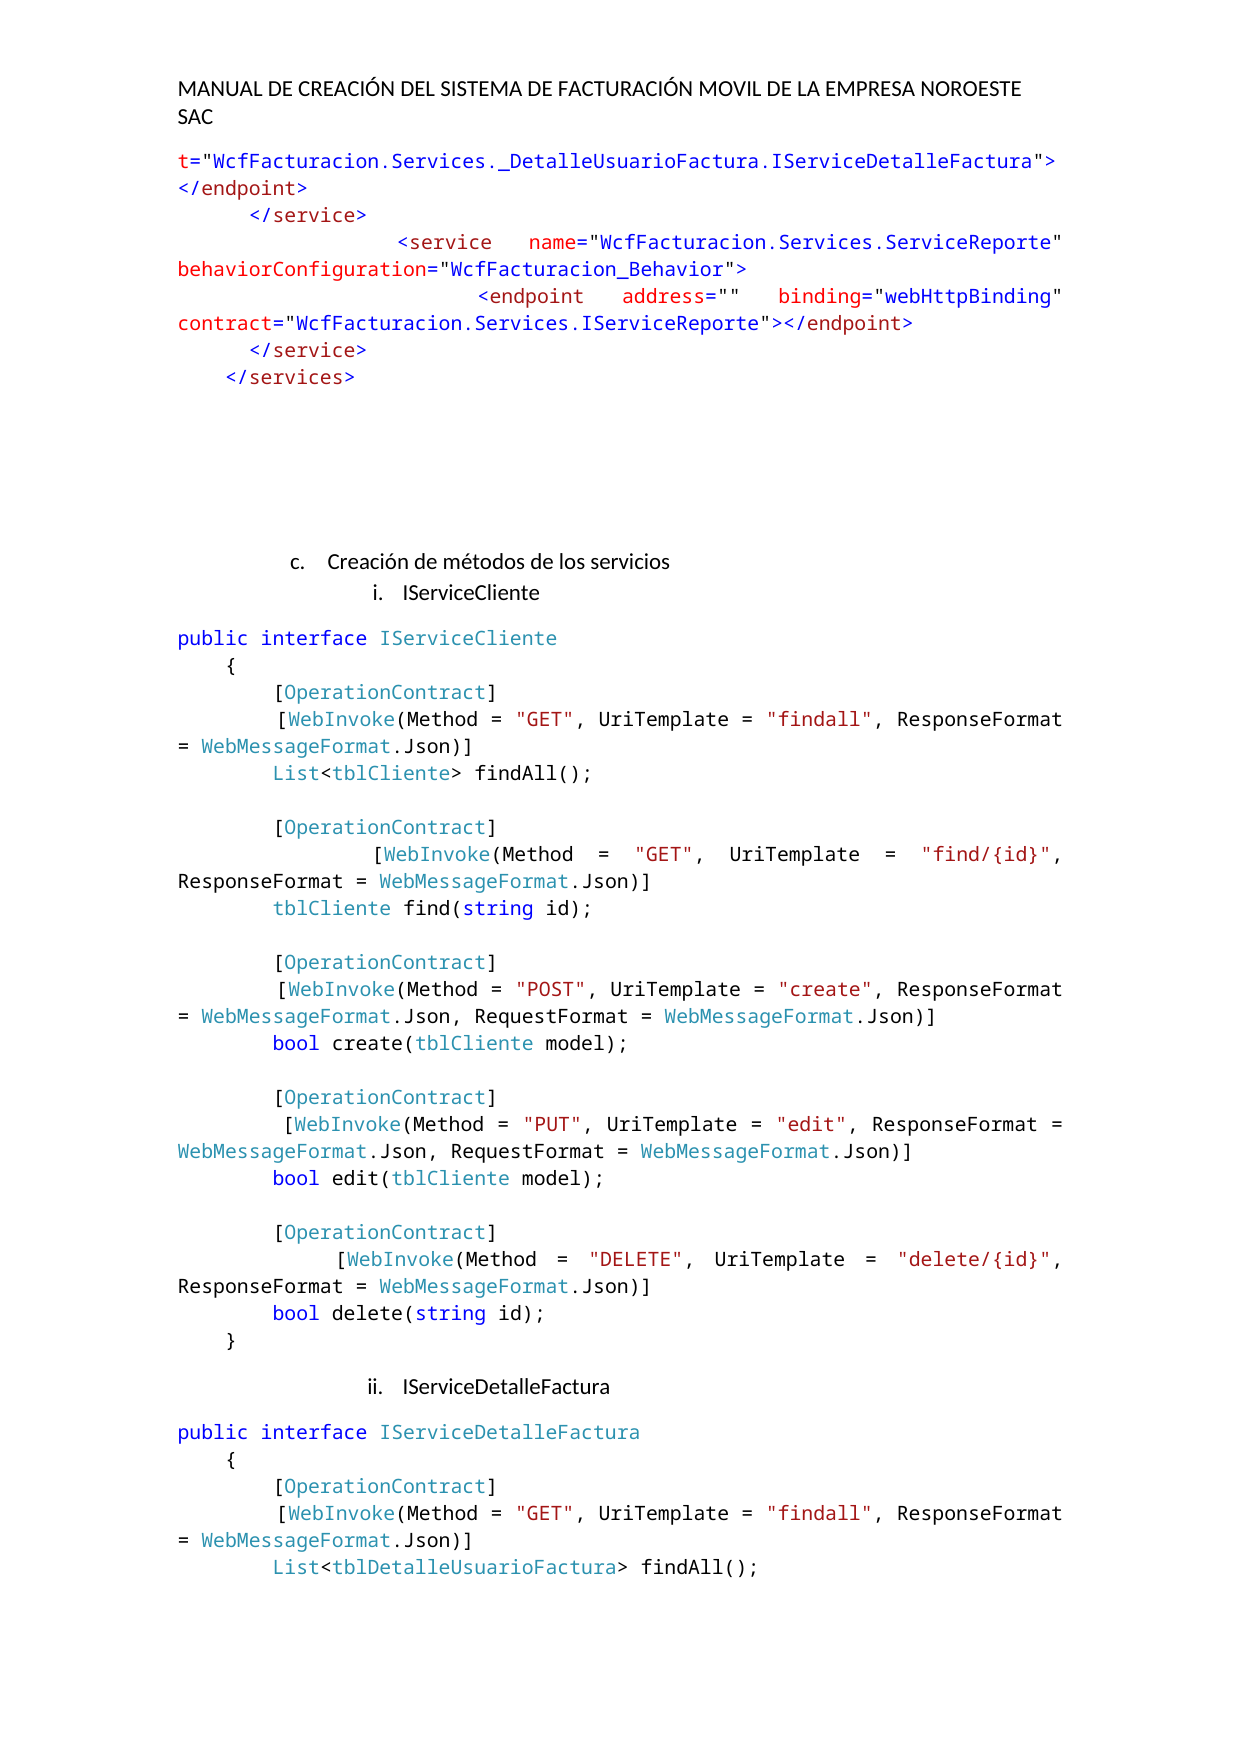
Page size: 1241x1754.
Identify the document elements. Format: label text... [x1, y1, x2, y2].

text bool delete(string id); [177, 1299, 1063, 1326]
text [WebInvoke(Method = "GET", UriTemplate = "find/{id}", ResponseFormat = WebMessageFormat.Json)] [177, 840, 1063, 894]
text [WebInvoke(Method = "GET", UriTemplate = "findall", ResponseFormat = WebMessageFormat.Json)] [177, 706, 1063, 759]
text bool create(tblCliente model); [177, 1029, 1063, 1056]
text public interface IServiceDetalleFactura [177, 1419, 1063, 1446]
text <service name="WcfFacturacion.Services.ServiceReporte" behaviorConfiguration="WcfFacturacion_Behavior"> [177, 228, 1063, 282]
text </service> [177, 202, 1063, 228]
text tblCliente find(string id); [177, 894, 1063, 921]
list IServiceCliente [383, 578, 1063, 606]
text { [177, 1446, 1063, 1473]
text <endpoint address="" binding="webHttpBinding" contract="WcfFacturacion.Services.IServiceReporte"></endpoint> [177, 282, 1063, 336]
text [OperationContract] [177, 1473, 1063, 1499]
list Creación de métodos de los servicios [290, 547, 1063, 576]
text List<tblCliente> findAll(); [177, 759, 1063, 786]
text </services> [177, 363, 1063, 390]
text [WebInvoke(Method = "DELETE", UriTemplate = "delete/{id}", ResponseFormat = WebMessageFormat.Json)] [177, 1245, 1063, 1299]
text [177, 148, 1063, 202]
text [WebInvoke(Method = "GET", UriTemplate = "findall", ResponseFormat = WebMessageFormat.Json)] [177, 1499, 1063, 1553]
list IServiceDetalleFactura [383, 1372, 1063, 1400]
text List<tblDetalleUsuarioFactura> findAll(); [177, 1553, 1063, 1581]
text [OperationContract] [177, 678, 1063, 706]
text [WebInvoke(Method = "PUT", UriTemplate = "edit", ResponseFormat = WebMessageFormat.Json, RequestFormat = WebMessageFormat.Json)] [177, 1110, 1063, 1164]
text [OperationContract] [177, 1083, 1063, 1110]
text [OperationContract] [177, 1218, 1063, 1245]
text </service> [177, 336, 1063, 363]
text [WebInvoke(Method = "POST", UriTemplate = "create", ResponseFormat = WebMessageFormat.Json, RequestFormat = WebMessageFormat.Json)] [177, 975, 1063, 1029]
text public interface IServiceCliente [177, 624, 1063, 652]
text { [177, 652, 1063, 678]
text [OperationContract] [177, 948, 1063, 975]
text [OperationContract] [177, 813, 1063, 840]
text } [177, 1326, 1063, 1353]
text bool edit(tblCliente model); [177, 1164, 1063, 1191]
